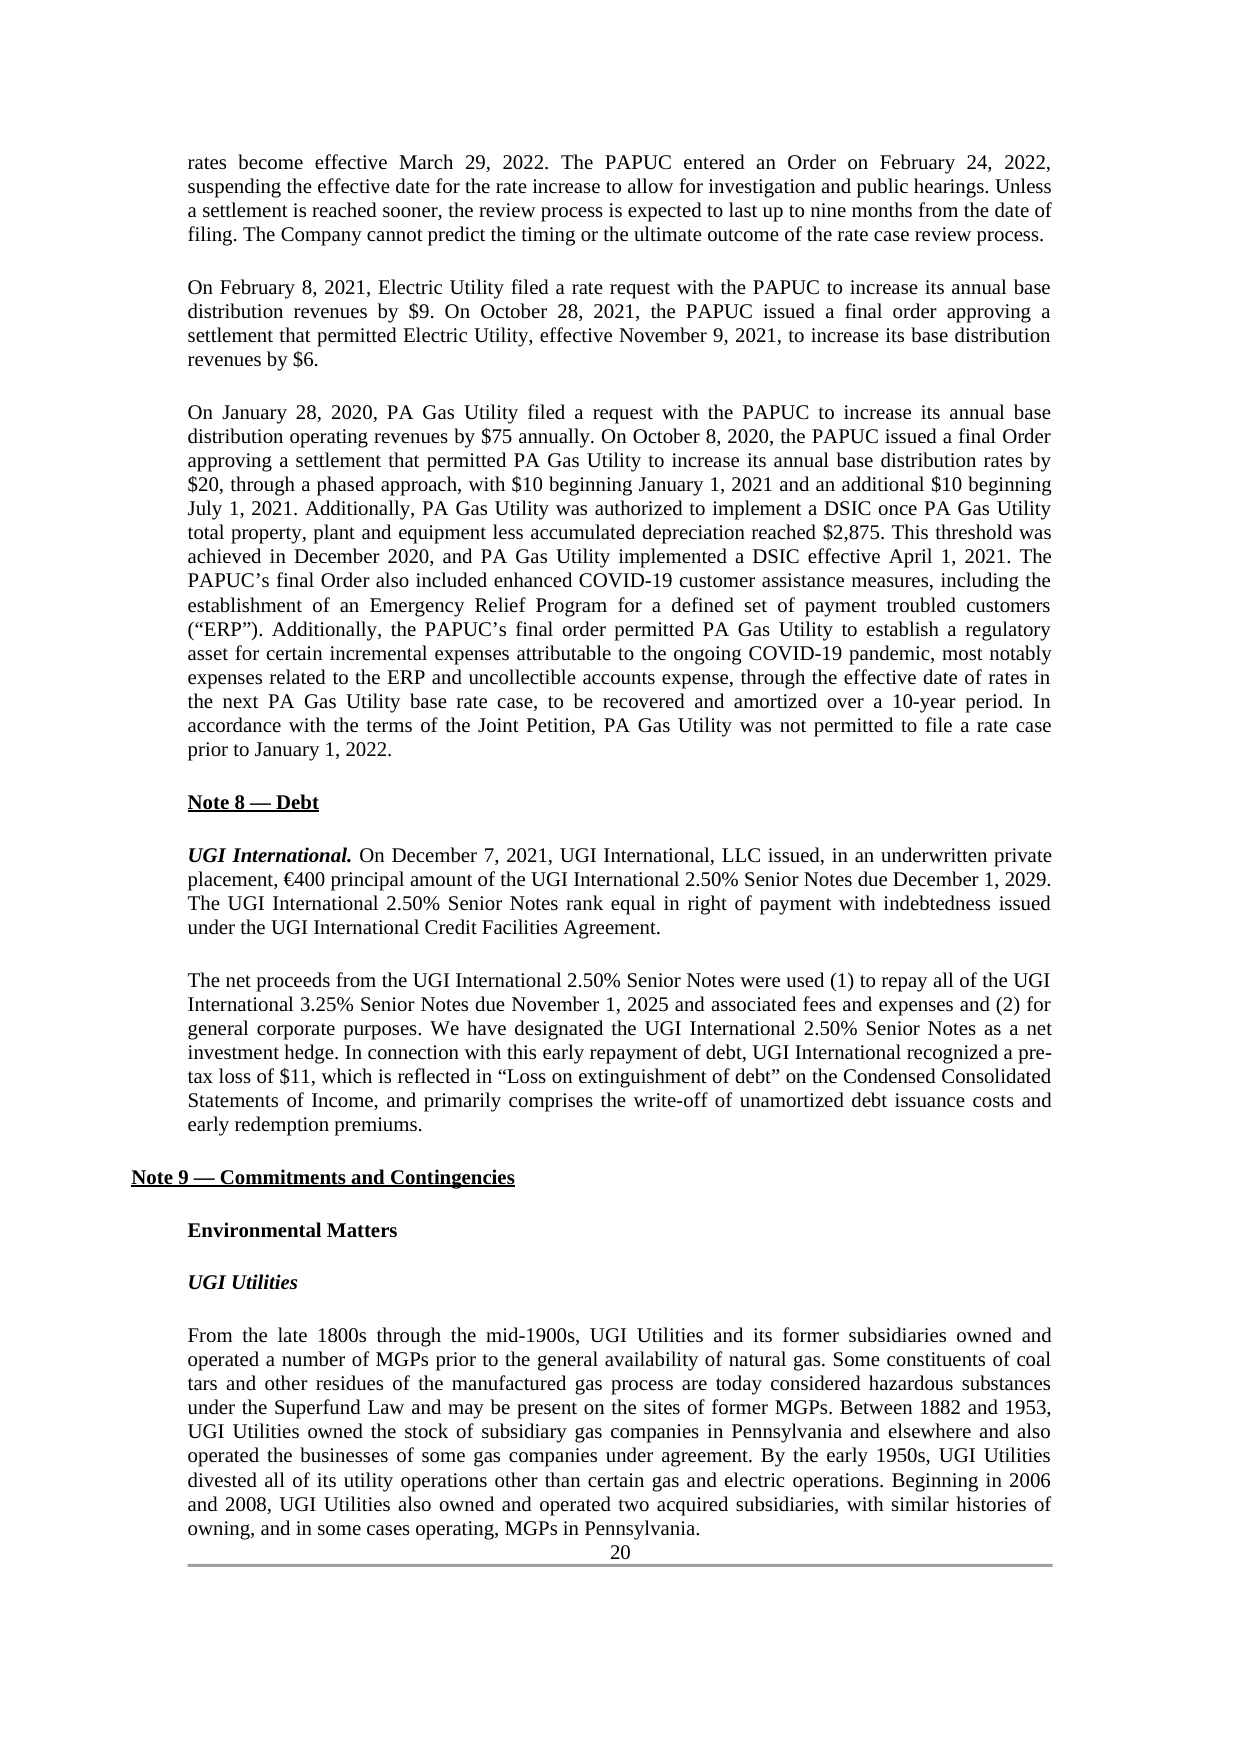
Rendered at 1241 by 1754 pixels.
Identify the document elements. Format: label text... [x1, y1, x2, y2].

text UGI International. On December 7, 2021, UGI International, LLC issued, in an underwritten private placement, €400 principal amount of the UGI International 2.50% Senior Notes due December 1, 2029. The UGI International 2.50% Senior Notes rank equal in right of payment with indebtedness issued under the UGI International Credit Facilities Agreement. [187, 842, 1053, 939]
text On January 28, 2020, PA Gas Utility filed a request with the PAPUC to increase its annual base distribution operating revenues by $75 annually. On October 8, 2020, the PAPUC issued a final Order approving a settlement that permitted PA Gas Utility to increase its annual base distribution rates by $20, through a phased approach, with $10 beginning January 1, 2021 and an additional $10 beginning July 1, 2021. Additionally, PA Gas Utility was authorized to implement a DSIC once PA Gas Utility total property, plant and equipment less accumulated depreciation reached $2,875. This threshold was achieved in December 2020, and PA Gas Utility implemented a DSIC effective April 1, 2021. The PAPUC’s final Order also included enhanced COVID-19 customer assistance measures, including the establishment of an Emergency Relief Program for a defined set of payment troubled customers (“ERP”). Additionally, the PAPUC’s final order permitted PA Gas Utility to establish a regulatory asset for certain incremental expenses attributable to the ongoing COVID-19 pandemic, most notably expenses related to the ERP and uncollectible accounts expense, through the effective date of rates in the next PA Gas Utility base rate case, to be recovered and amortized over a 10-year period. In accordance with the terms of the Joint Petition, PA Gas Utility was not permitted to file a rate case prior to January 1, 2022. [187, 400, 1053, 761]
text The net proceeds from the UGI International 2.50% Senior Notes were used (1) to repay all of the UGI International 3.25% Senior Notes due November 1, 2025 and associated fees and expenses and (2) for general corporate purposes. We have designated the UGI International 2.50% Senior Notes as a net investment hedge. In connection with this early repayment of debt, UGI International recognized a pre-tax loss of $11, which is reflected in “Loss on extinguishment of debt” on the Condensed Consolidated Statements of Income, and primarily comprises the write-off of unamortized debt issuance costs and early redemption premiums. [187, 967, 1053, 1136]
text UGI Utilities [187, 1270, 1053, 1294]
text Note 8 — Debt [187, 790, 1053, 814]
text From the late 1800s through the mid-1900s, UGI Utilities and its former subsidiaries owned and operated a number of MGPs prior to the general availability of natural gas. Some constituents of coal tars and other residues of the manufactured gas process are today considered hazardous substances under the Superfund Law and may be present on the sites of former MGPs. Between 1882 and 1953, UGI Utilities owned the stock of subsidiary gas companies in Pennsylvania and elsewhere and also operated the businesses of some gas companies under agreement. By the early 1950s, UGI Utilities divested all of its utility operations other than certain gas and electric operations. Beginning in 2006 and 2008, UGI Utilities also owned and operated two acquired subsidiaries, with similar histories of owning, and in some cases operating, MGPs in Pennsylvania. [187, 1323, 1053, 1540]
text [187, 150, 1053, 246]
text 20 [187, 1540, 1053, 1563]
text Environmental Matters [187, 1217, 1053, 1242]
text On February 8, 2021, Electric Utility filed a rate request with the PAPUC to increase its annual base distribution revenues by $9. On October 28, 2021, the PAPUC issued a final order approving a settlement that permitted Electric Utility, effective November 9, 2021, to increase its base distribution revenues by $6. [187, 275, 1053, 371]
text Note 9 — Commitments and Contingencies [131, 1165, 1053, 1189]
